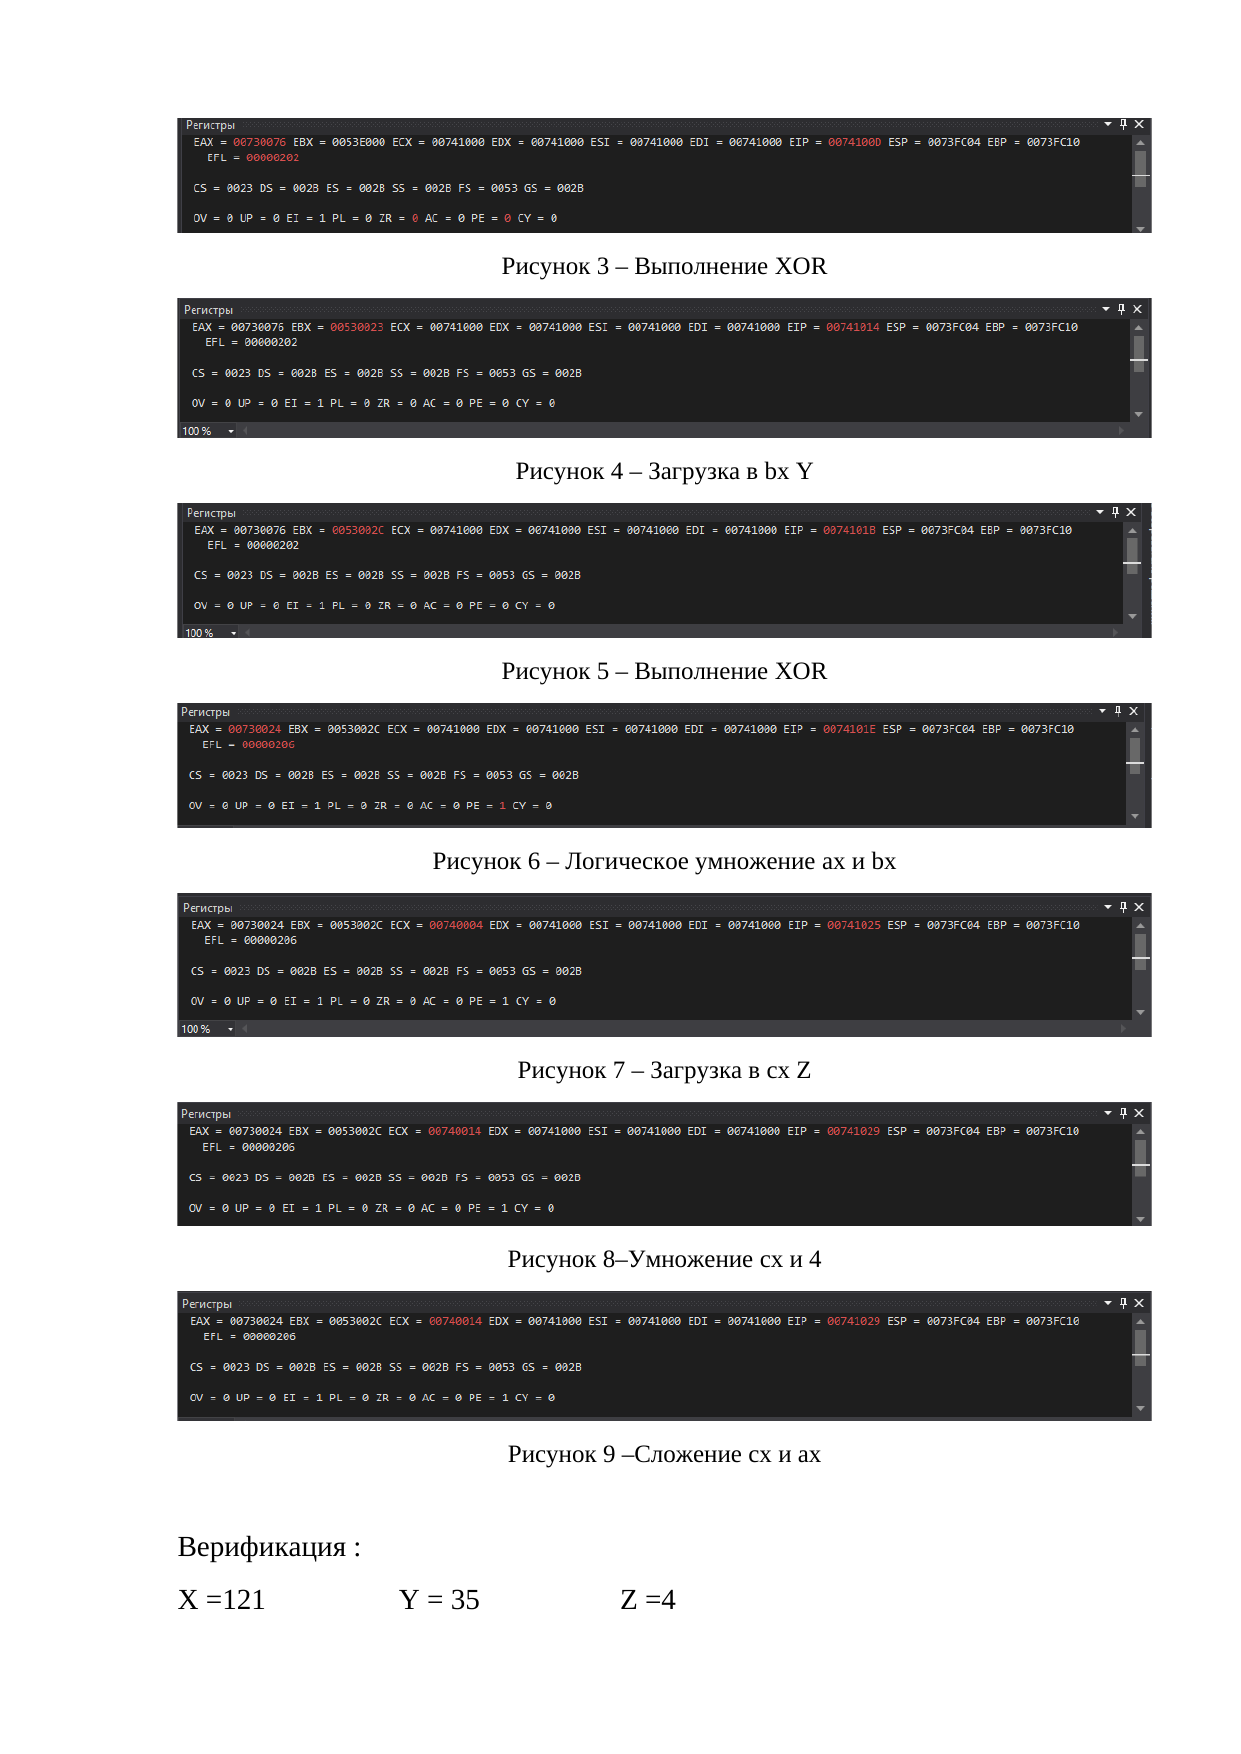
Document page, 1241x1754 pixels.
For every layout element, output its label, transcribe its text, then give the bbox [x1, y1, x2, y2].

picture [177, 118, 1152, 233]
text X =121 Y = 35 Z =4 [177, 1582, 1152, 1615]
picture [177, 703, 1152, 828]
text Рисунок 5 – Выполнение XOR [177, 656, 1152, 685]
text Рисунок 7 – Загрузка в сx Z [177, 1055, 1152, 1084]
picture [177, 893, 1152, 1037]
text Рисунок 8–Умножение cx и 4 [177, 1244, 1152, 1272]
picture [177, 1291, 1152, 1421]
text Рисунок 4 – Загрузка в bx Y [177, 456, 1152, 485]
text Рисунок 6 – Логическое умножение ax и bx [177, 846, 1152, 874]
text Рисунок 3 – Выполнение XOR [177, 251, 1152, 280]
text Верификация : [177, 1529, 1152, 1563]
picture [177, 503, 1152, 638]
picture [177, 1102, 1152, 1226]
picture [177, 298, 1152, 438]
text Рисунок 9 –Сложение cx и ax [177, 1439, 1152, 1467]
